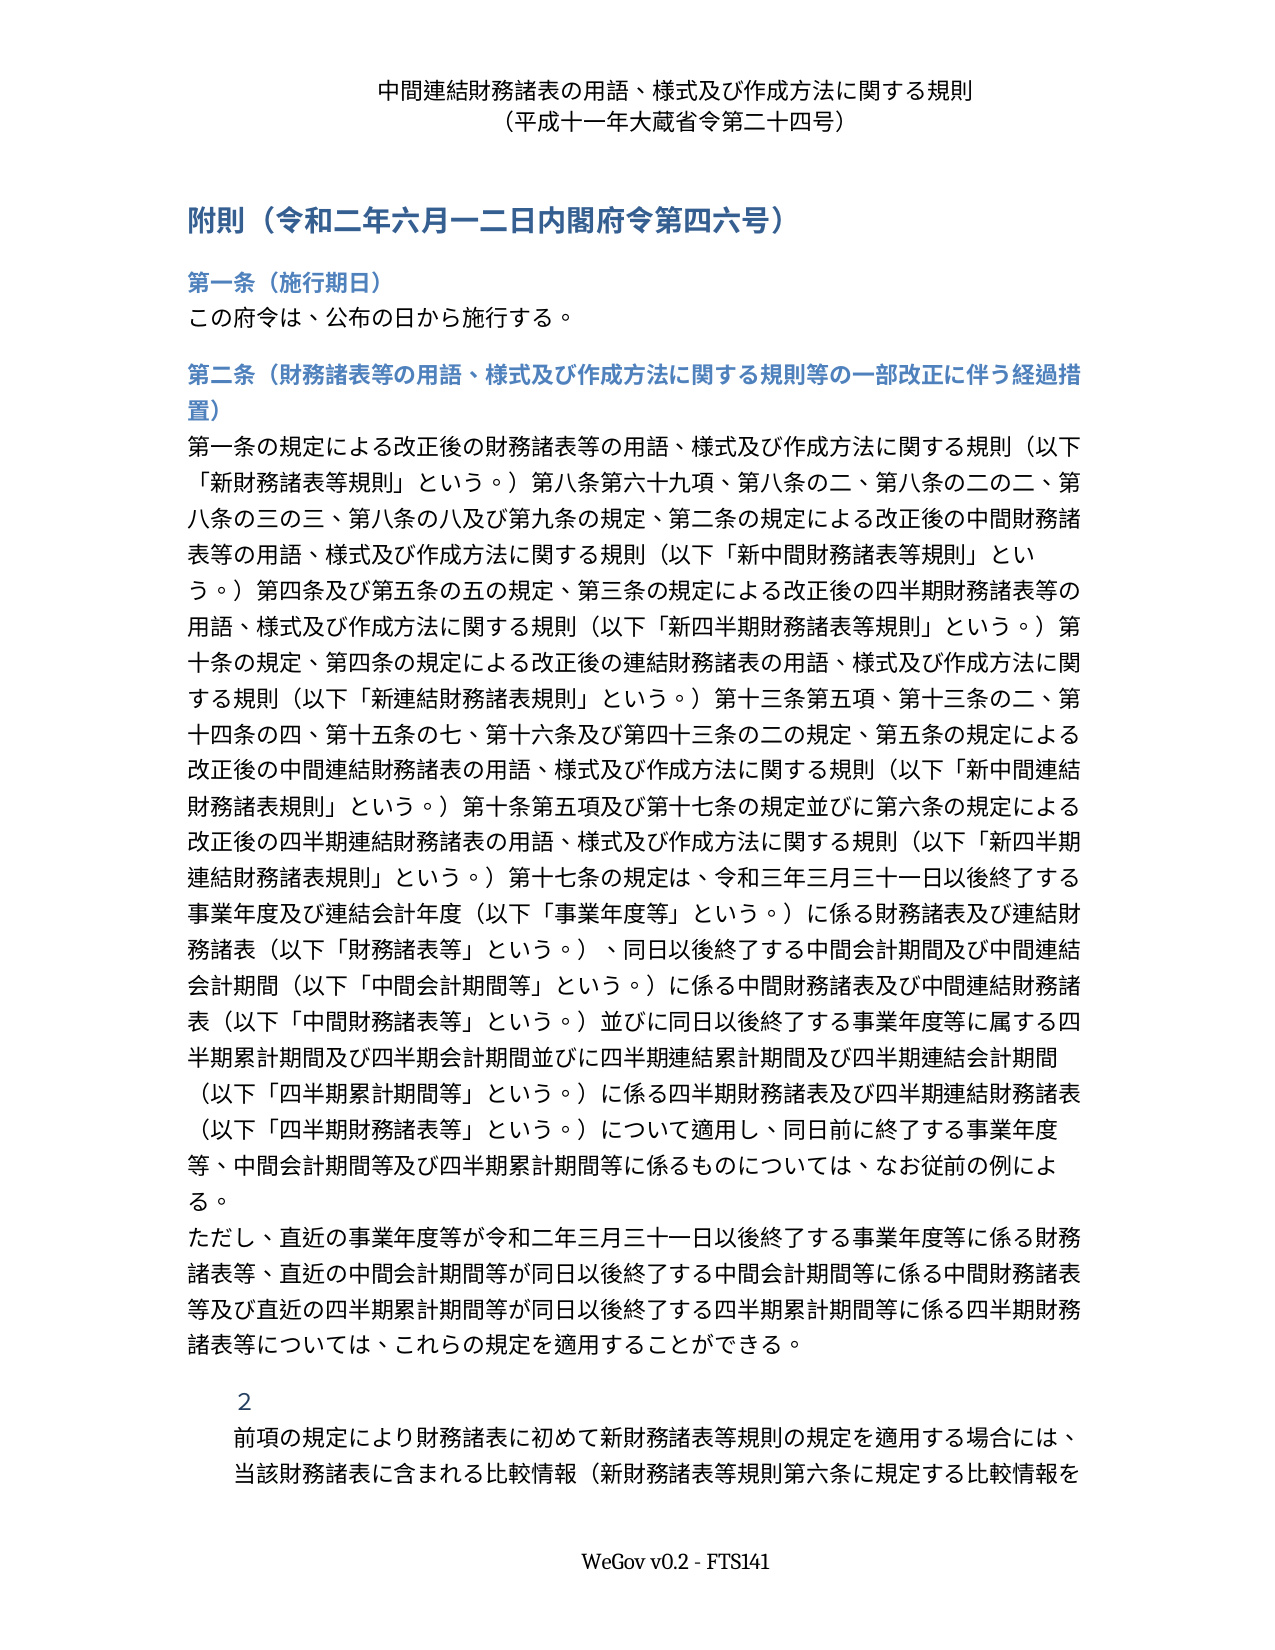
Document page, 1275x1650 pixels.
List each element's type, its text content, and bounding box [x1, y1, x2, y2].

subtitle 附則（令和二年六月一二日内閣府令第四六号） [187, 200, 1087, 240]
text この府令は、公布の日から施行する。 [187, 302, 1087, 334]
subtitle ２ [233, 1386, 1087, 1417]
text 第一条の規定による改正後の財務諸表等の用語、様式及び作成方法に関する規則（以下「新財務諸表等規則」という。）第八条第六十九項、第八条の二、第八条の二の二、第八条の三の三、第八条の八及び第九条の規定、第二条の規定による改正後の中間財務諸表等の用語、様式及び作成方法に関する規則（以下「新中間財務諸表等規則」という。）第四条及び第五条の五の規定、第三条の規定による改正後の四半期財務諸表等の用語、様式及び作成方法に関する規則（以下「新四半期財務諸表等規則」という。）第十条の規定、第四条の規定による改正後の連結財務諸表の用語、様式及び作成方法に関する規則（以下「新連結財務諸表規則」という。）第十三条第五項、第十三条の二、第十四条の四、第十五条の七、第十六条及び第四十三条の二の規定、第五条の規定による改正後の中間連結財務諸表の用語、様式及び作成方法に関する規則（以下「新中間連結財務諸表規則」という。）第十条第五項及び第十七条の規定並びに第六条の規定による改正後の四半期連結財務諸表の用語、様式及び作成方法に関する規則（以下「新四半期連結財務諸表規則」という。）第十七条の規定は、令和三年三月三十一日以後終了する事業年度及び連結会計年度（以下「事業年度等」という。）に係る財務諸表及び連結財務諸表（以下「財務諸表等」という。）、同日以後終了する中間会計期間及び中間連結会計期間（以下「中間会計期間等」という。）に係る中間財務諸表及び中間連結財務諸表（以下「中間財務諸表等」という。）並びに同日以後終了する事業年度等に属する四半期累計期間及び四半期会計期間並びに四半期連結累計期間及び四半期連結会計期間（以下「四半期累計期間等」という。）に係る四半期財務諸表及び四半期連結財務諸表（以下「四半期財務諸表等」という。）について適用し、同日前に終了する事業年度等、中間会計期間等及び四半期累計期間等に係るものについては、なお従前の例による。 ただし、直近の事業年度等が令和二年三月三十一日以後終了する事業年度等に係る財務諸表等、直近の中間会計期間等が同日以後終了する中間会計期間等に係る中間財務諸表等及び直近の四半期累計期間等が同日以後終了する四半期累計期間等に係る四半期財務諸表等については、これらの規定を適用することができる。 [187, 431, 1087, 1361]
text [233, 1422, 1087, 1489]
subtitle 第二条（財務諸表等の用語、様式及び作成方法に関する規則等の一部改正に伴う経過措置） [187, 359, 1087, 426]
subtitle 第一条（施行期日） [187, 266, 1087, 298]
